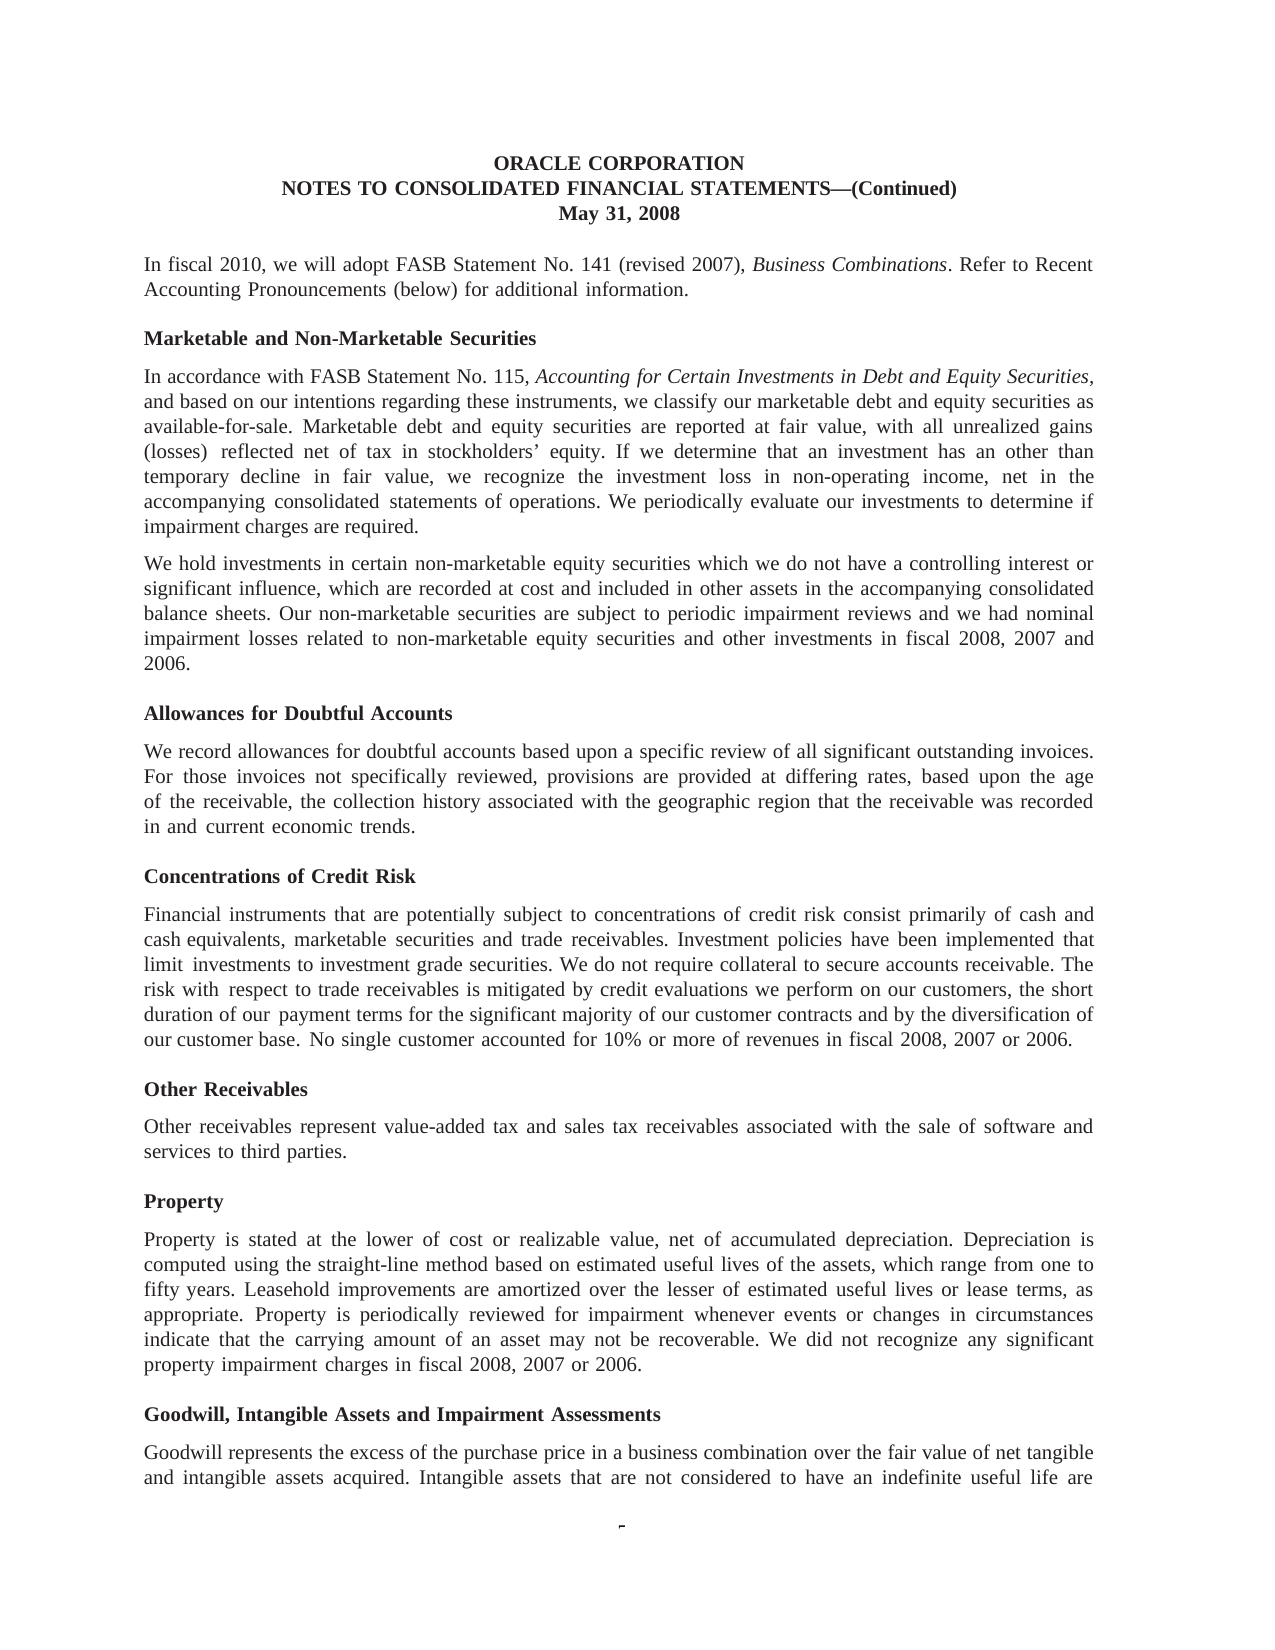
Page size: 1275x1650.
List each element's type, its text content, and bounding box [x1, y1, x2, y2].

subtitle Allowances for Doubtful Accounts [144, 701, 1106, 725]
subtitle ORACLE CORPORATION [131, 150, 1106, 174]
subtitle Concentrations of Credit Risk [144, 864, 1106, 888]
text In fiscal 2010, we will adopt FASB Statement No. 141 (revised 2007), Business Combinations. Refer to Recent Accounting Pronouncements (below) for additional information. [144, 252, 1094, 301]
subtitle Marketable and Non-Marketable Securities [144, 326, 1106, 350]
text We hold investments in certain non-marketable equity securities which we do not have a controlling interest or significant influence, which are recorded at cost and included in other assets in the accompanying consolidated balance sheets. Our non-marketable securities are subject to periodic impairment reviews and we had nominal impairment losses related to non-marketable equity securities and other investments in fiscal 2008, 2007 and 2006. [144, 551, 1094, 675]
text NOTES TO CONSOLIDATED FINANCIAL STATEMENTS—(Continued) May 31, 2008 [280, 176, 958, 224]
text We record allowances for doubtful accounts based upon a specific review of all significant outstanding invoices. For those invoices not specifically reviewed, provisions are provided at differing rates, based upon the age of the receivable, the collection history associated with the geographic region that the receivable was recorded in and current economic trends. [144, 739, 1094, 838]
text Property is stated at the lower of cost or realizable value, net of accumulated depreciation. Depreciation is computed using the straight-line method based on estimated useful lives of the assets, which range from one to fifty years. Leasehold improvements are amortized over the lesser of estimated useful lives or lease terms, as appropriate. Property is periodically reviewed for impairment whenever events or changes in circumstances indicate that the carrying amount of an asset may not be recoverable. We did not recognize any significant property impairment charges in fiscal 2008, 2007 or 2006. [144, 1227, 1094, 1376]
subtitle Property [144, 1189, 1106, 1213]
text Financial instruments that are potentially subject to concentrations of credit risk consist primarily of cash and cash equivalents, marketable securities and trade receivables. Investment policies have been implemented that limit investments to investment grade securities. We do not require collateral to secure accounts receivable. The risk with respect to trade receivables is mitigated by credit evaluations we perform on our customers, the short duration of our payment terms for the significant majority of our customer contracts and by the diversification of our customer base. No single customer accounted for 10% or more of revenues in fiscal 2008, 2007 or 2006. [144, 902, 1094, 1051]
text Other receivables represent value-added tax and sales tax receivables associated with the sale of software and services to third parties. [144, 1114, 1094, 1163]
subtitle Goodwill, Intangible Assets and Impairment Assessments [144, 1402, 1106, 1426]
text In accordance with FASB Statement No. 115, Accounting for Certain Investments in Debt and Equity Securities, and based on our intentions regarding these instruments, we classify our marketable debt and equity securities as available-for-sale. Marketable debt and equity securities are reported at fair value, with all unrealized gains (losses) reflected net of tax in stockholders’ equity. If we determine that an investment has an other than temporary decline in fair value, we recognize the investment loss in non-operating income, net in the accompanying consolidated statements of operations. We periodically evaluate our investments to determine if impairment charges are required. [144, 364, 1094, 538]
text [144, 1440, 1094, 1489]
subtitle Other Receivables [144, 1077, 1106, 1101]
